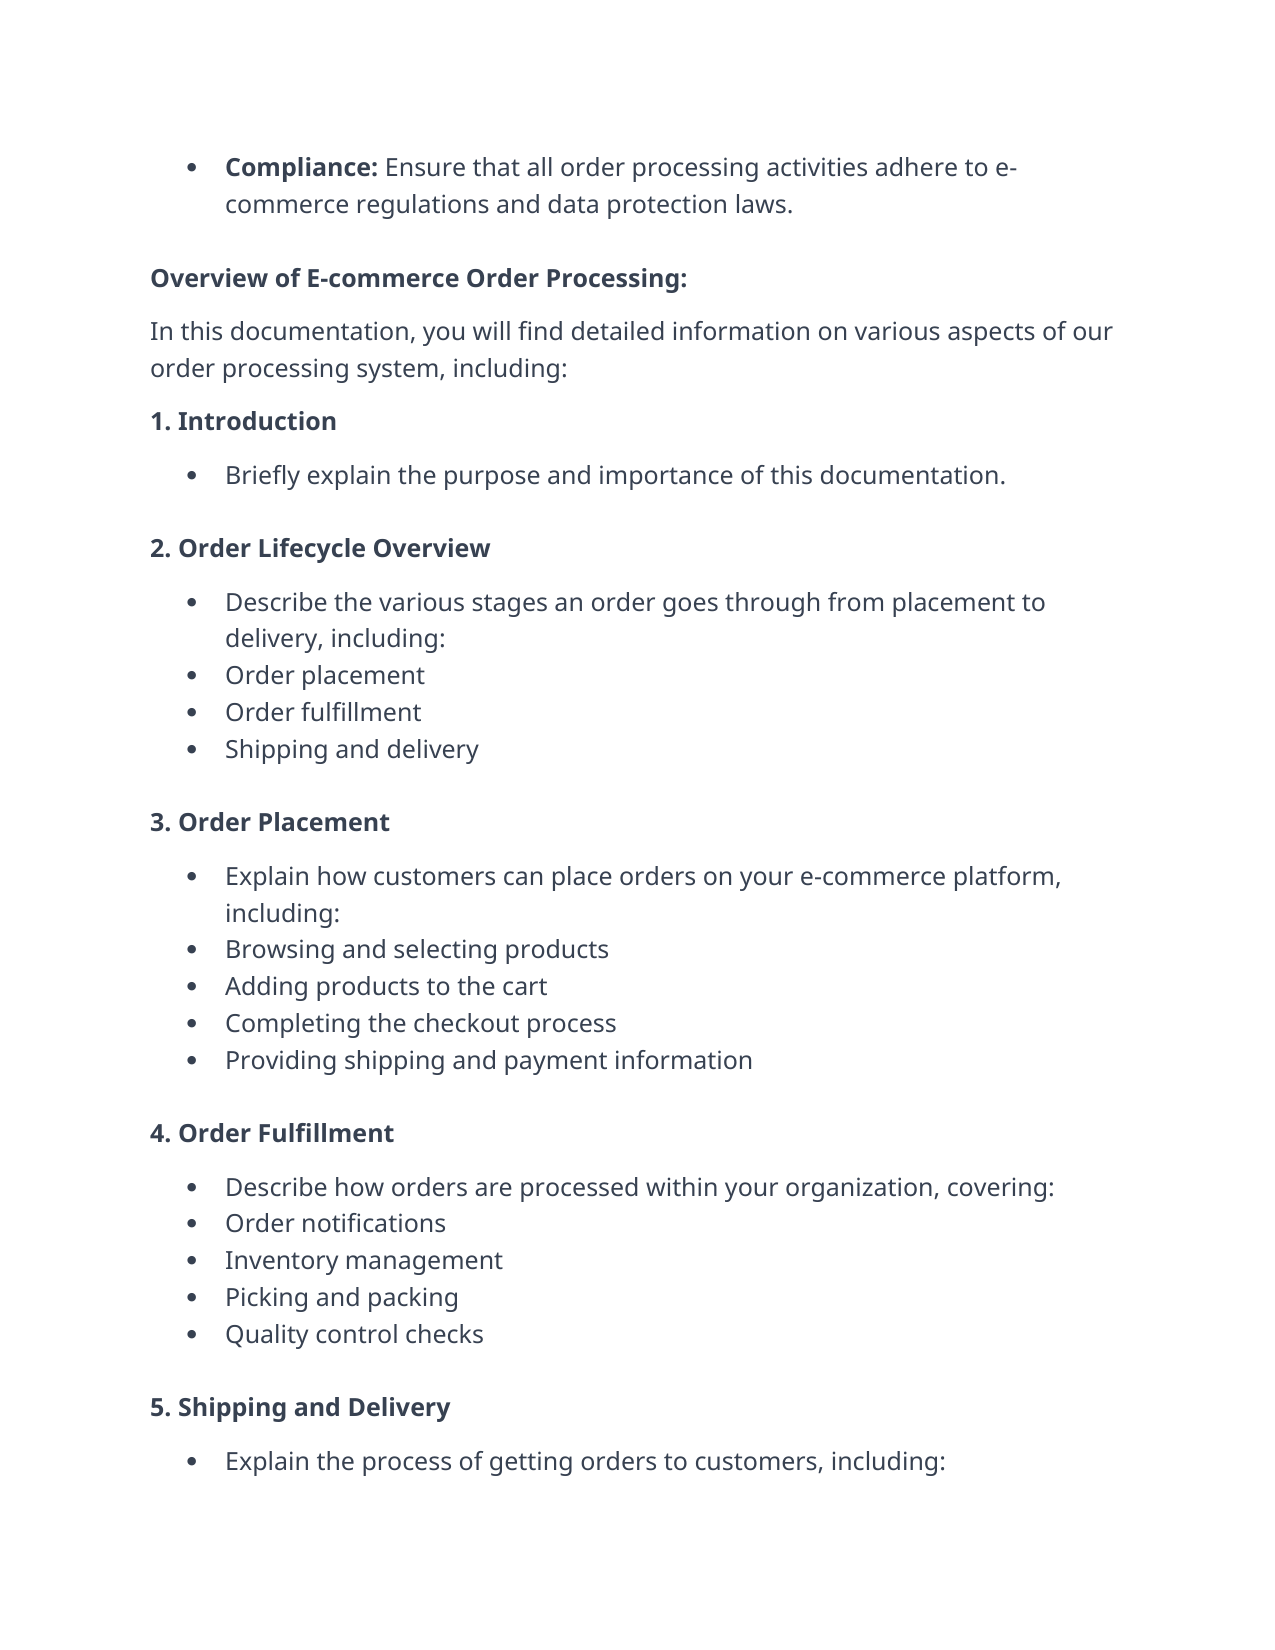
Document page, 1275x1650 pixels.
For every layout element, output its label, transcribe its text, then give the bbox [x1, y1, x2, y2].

text 2. Order Lifecycle Overview [150, 531, 1125, 565]
list Adding products to the cart [187, 969, 1125, 1003]
list Compliance: Ensure that all order processing activities adhere to e-commerce regulations and data protection laws. [187, 150, 1125, 221]
text 1. Introduction [150, 404, 1125, 438]
list Providing shipping and payment information [187, 1042, 1125, 1076]
list Shipping and delivery [187, 731, 1125, 766]
list Explain the process of getting orders to customers, including: [187, 1443, 1125, 1477]
list Order notifications [187, 1206, 1125, 1240]
list Completing the checkout process [187, 1006, 1125, 1039]
list Order placement [187, 658, 1125, 692]
list Explain how customers can place orders on your e-commerce platform, including: [187, 858, 1125, 929]
text In this documentation, you will find detailed information on various aspects of our order processing system, including: [150, 314, 1125, 384]
list Inventory management [187, 1243, 1125, 1277]
list Describe how orders are processed within your organization, covering: [187, 1169, 1125, 1203]
text 4. Order Fulfillment [150, 1116, 1125, 1150]
text Overview of E-commerce Order Processing: [150, 260, 1125, 294]
text 3. Order Placement [150, 805, 1125, 839]
list Briefly explain the purpose and importance of this documentation. [187, 457, 1125, 491]
text 5. Shipping and Delivery [150, 1390, 1125, 1424]
list Browsing and selecting products [187, 932, 1125, 966]
list Order fulfillment [187, 695, 1125, 729]
list Describe the various stages an order goes through from placement to delivery, including: [187, 584, 1125, 655]
list Picking and packing [187, 1279, 1125, 1314]
list Quality control checks [187, 1316, 1125, 1350]
